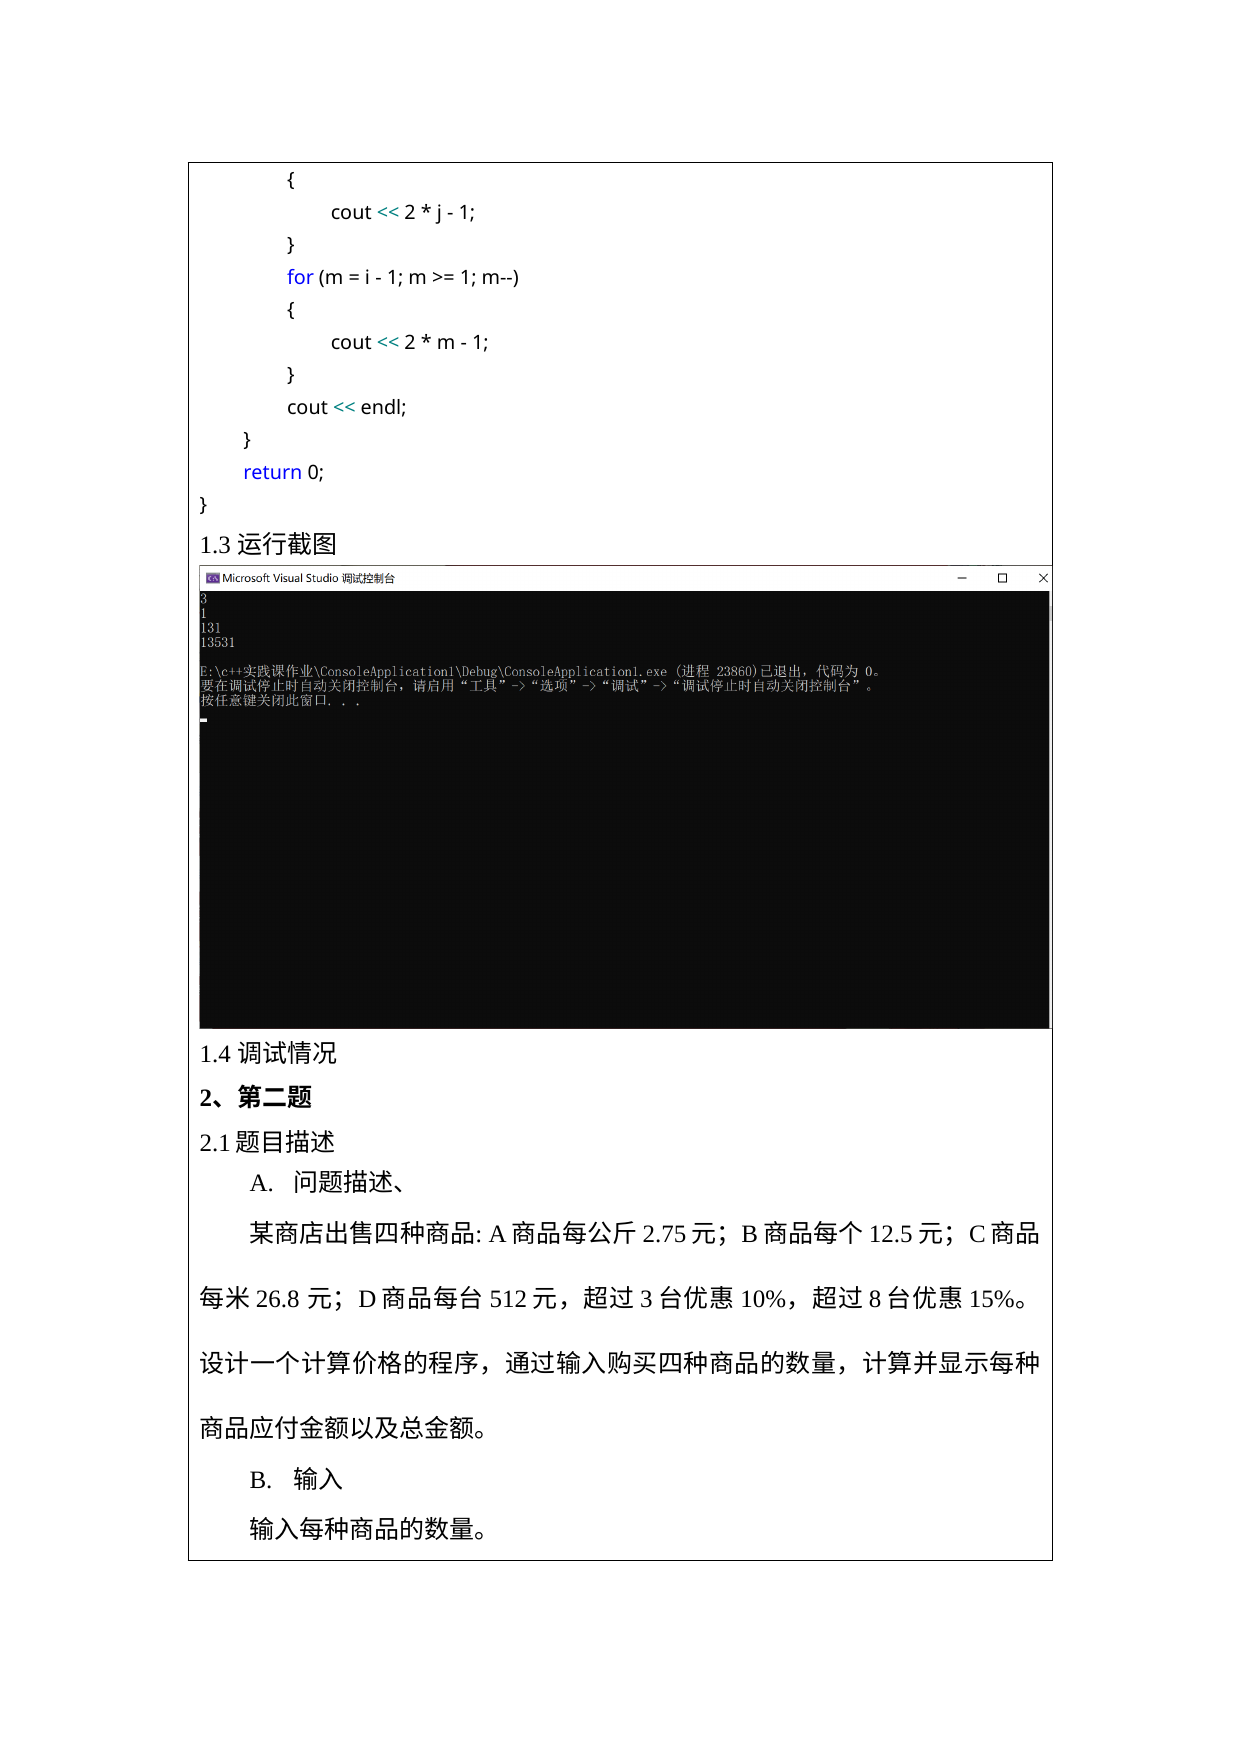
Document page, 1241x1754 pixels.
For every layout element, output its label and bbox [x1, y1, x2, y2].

table_cell [189, 163, 1052, 1560]
picture [199, 565, 1053, 1029]
